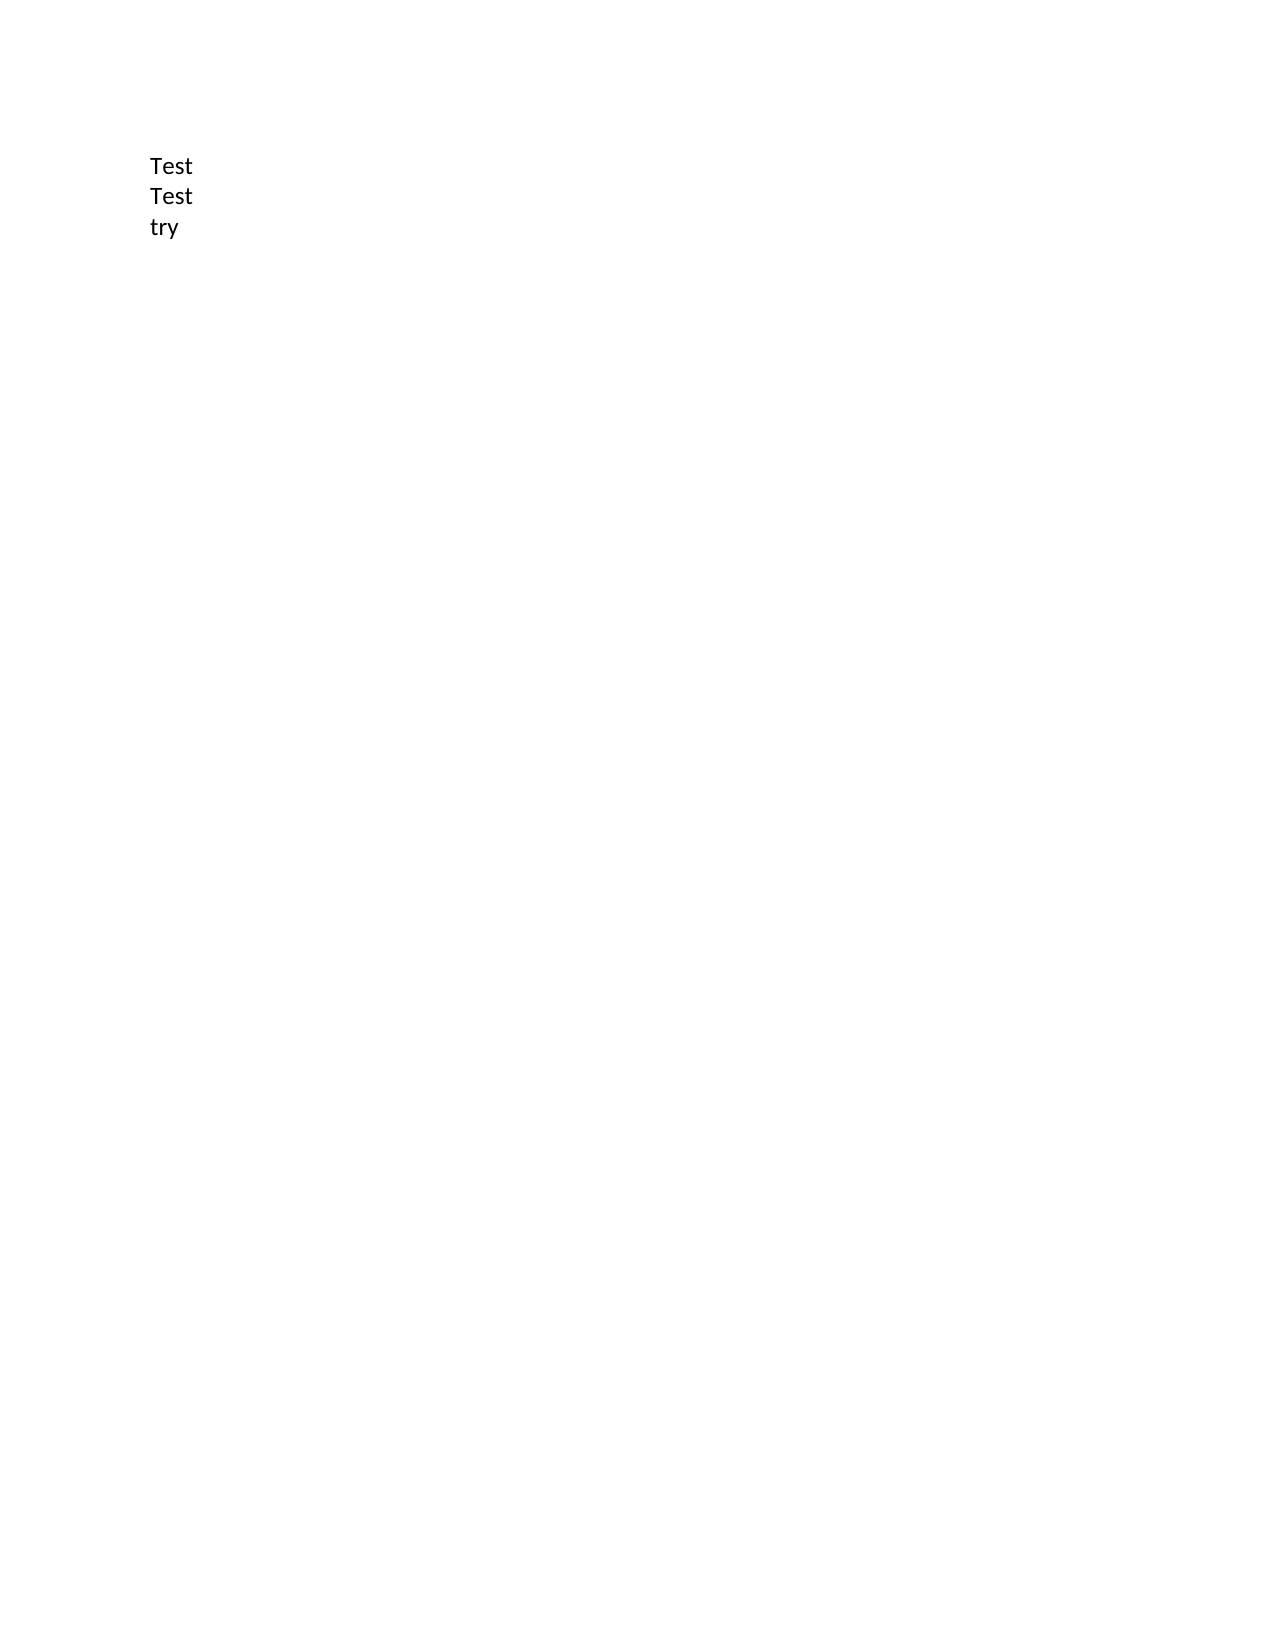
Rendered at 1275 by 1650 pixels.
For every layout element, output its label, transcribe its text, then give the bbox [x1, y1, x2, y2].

text Test [150, 150, 1125, 181]
text Test [150, 181, 1125, 211]
text try [150, 211, 1125, 242]
